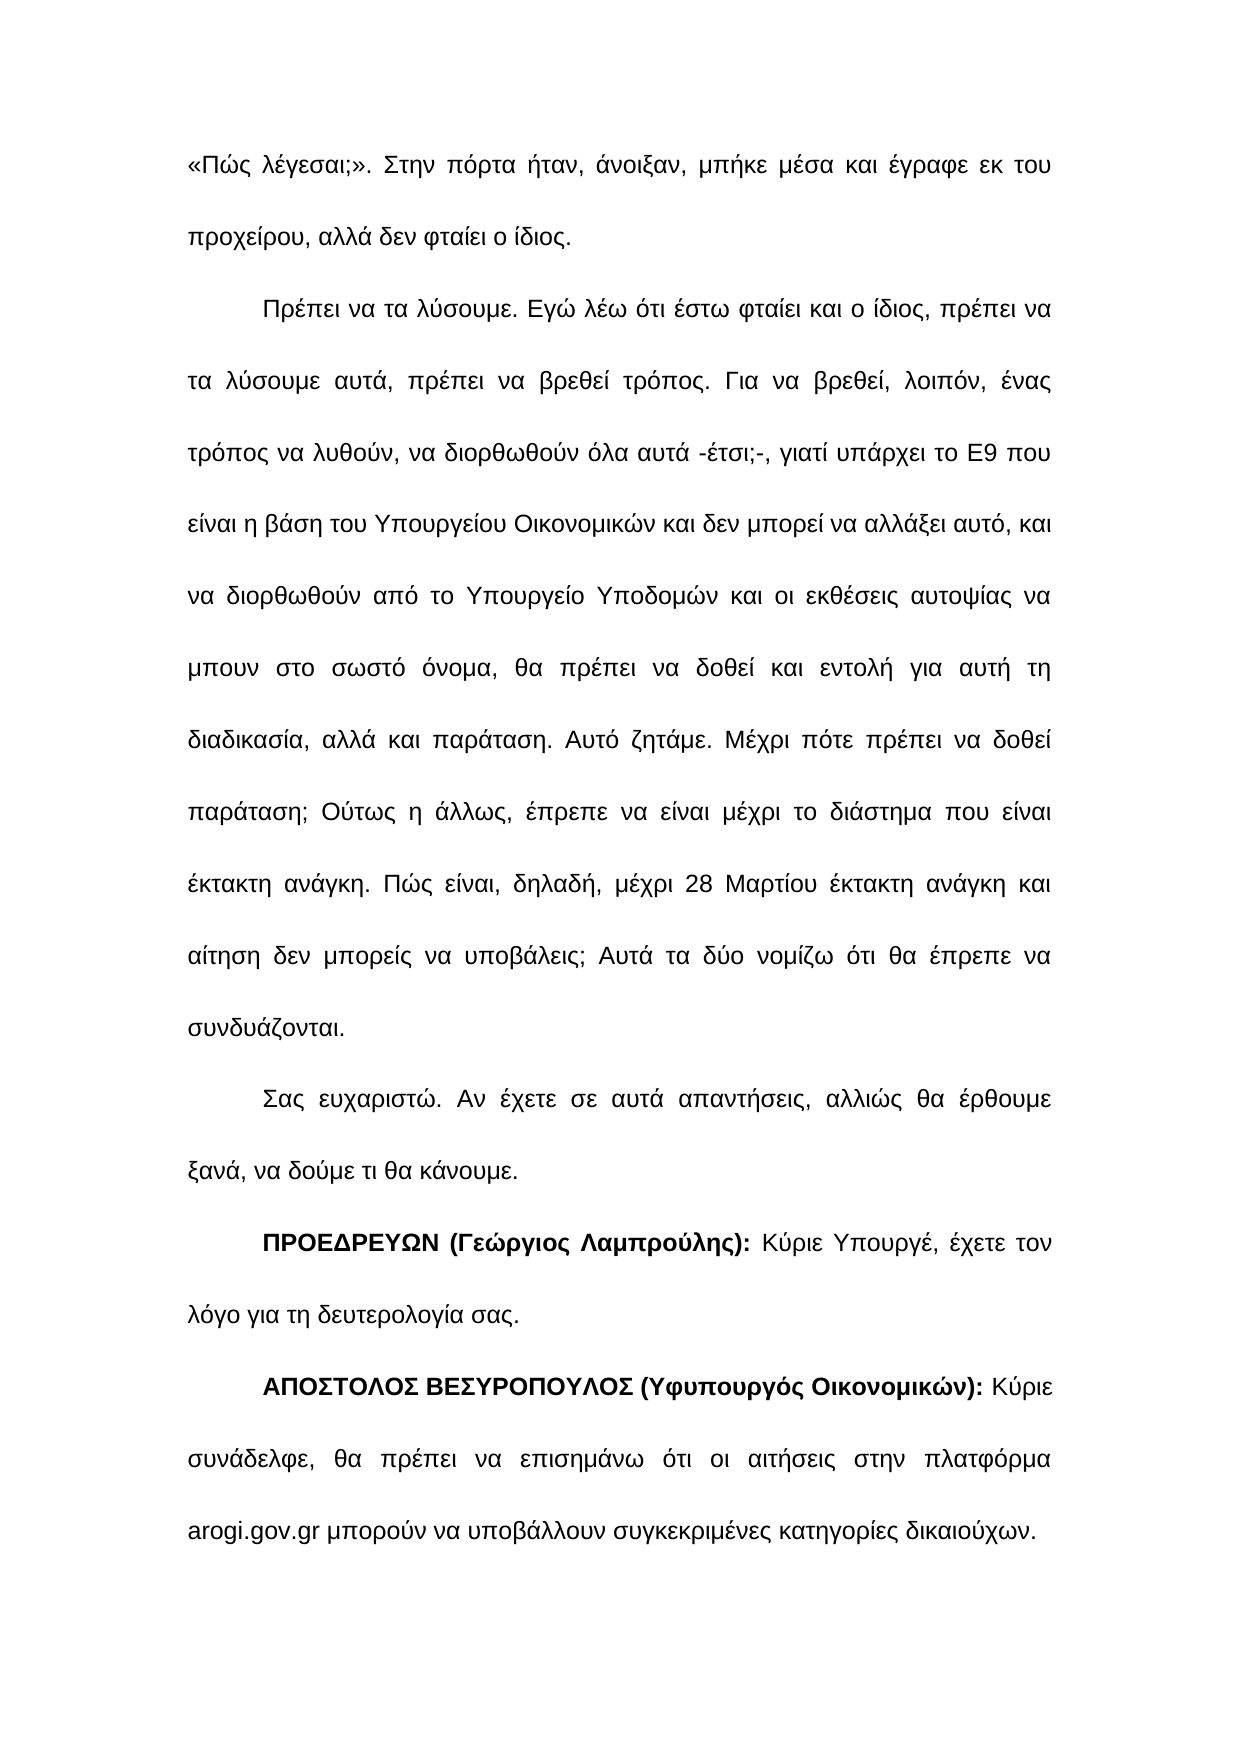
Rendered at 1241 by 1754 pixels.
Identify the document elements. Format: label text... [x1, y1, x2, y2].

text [187, 150, 1053, 251]
text ΑΠΟΣΤΟΛΟΣ ΒΕΣΥΡΟΠΟΥΛΟΣ (Υφυπουργός Οικονομικών): Κύριε συνάδελφε, θα πρέπει να επισημάνω ότι οι αιτήσεις στην πλατφόρμα arogi.gov.gr μπορούν να υποβάλλουν συγκεκριμένες κατηγορίες δικαιούχων. [187, 1372, 1053, 1544]
text Σας ευχαριστώ. Αν έχετε σε αυτά απαντήσεις, αλλιώς θα έρθουμε ξανά, να δούμε τι θα κάνουμε. [187, 1084, 1053, 1185]
text ΠΡΟΕΔΡΕΥΩΝ (Γεώργιος Λαμπρούλης): Κύριε Υπουργέ, έχετε τον λόγο για τη δευτερολογία σας. [187, 1228, 1053, 1329]
text Πρέπει να τα λύσουμε. Εγώ λέω ότι έστω φταίει και ο ίδιος, πρέπει να τα λύσουμε αυτά, πρέπει να βρεθεί τρόπος. Για να βρεθεί, λοιπόν, ένας τρόπος να λυθούν, να διορθωθούν όλα αυτά -έτσι;-, γιατί υπάρχει το Ε9 που είναι η βάση του Υπουργείου Οικονομικών και δεν μπορεί να αλλάξει αυτό, και να διορθωθούν από το Υπουργείο Υποδομών και οι εκθέσεις αυτοψίας να μπουν στο σωστό όνομα, θα πρέπει να δοθεί και εντολή για αυτή τη διαδικασία, αλλά και παράταση. Αυτό ζητάμε. Μέχρι πότε πρέπει να δοθεί παράταση; Ούτως η άλλως, έπρεπε να είναι μέχρι το διάστημα που είναι έκτακτη ανάγκη. Πώς είναι, δηλαδή, μέχρι 28 Μαρτίου έκτακτη ανάγκη και αίτηση δεν μπορείς να υποβάλεις; Αυτά τα δύο νομίζω ότι θα έπρεπε να συνδυάζονται. [187, 294, 1053, 1041]
